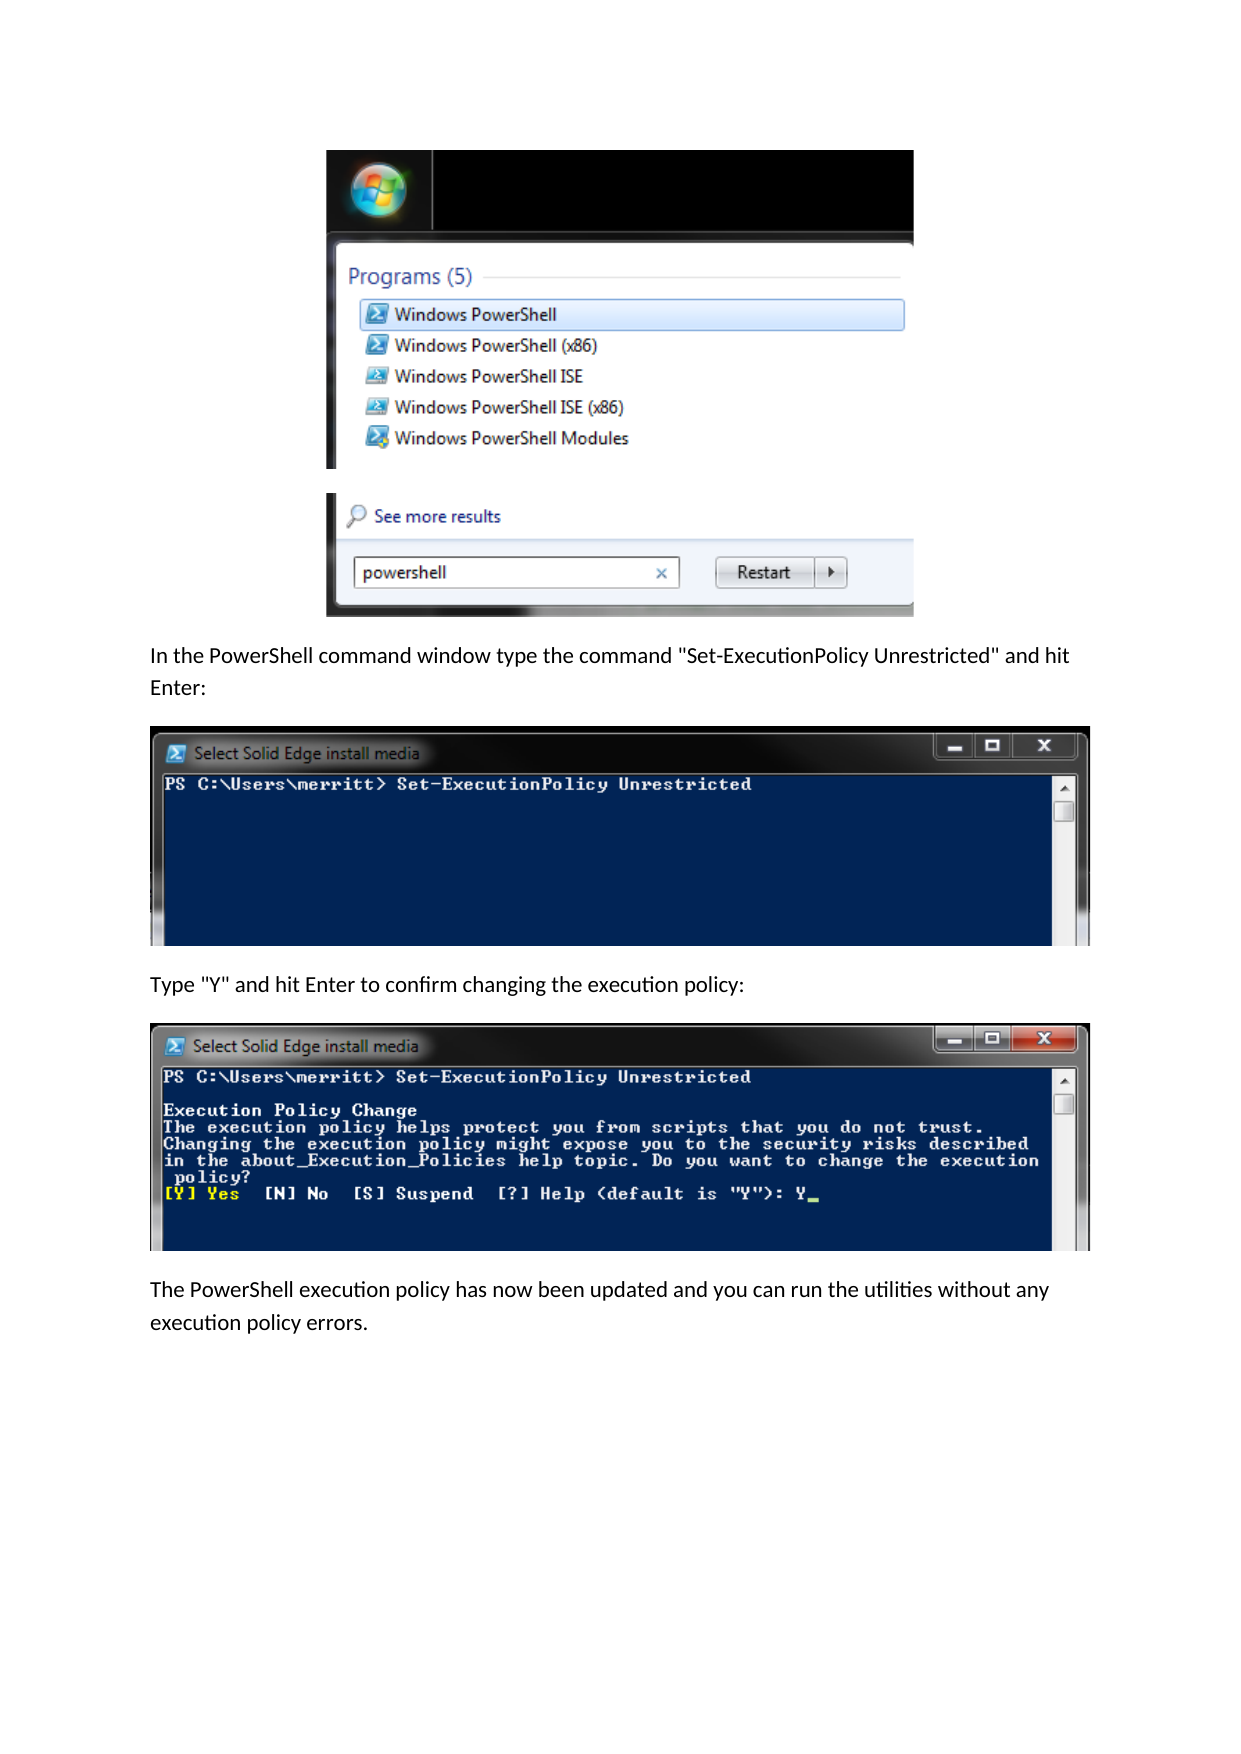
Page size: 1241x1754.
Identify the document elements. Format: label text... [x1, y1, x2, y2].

text The PowerShell execution policy has now been updated and you can run the utilities without any execution policy errors. [150, 1276, 1090, 1336]
picture [150, 1023, 1091, 1251]
text Type "Y" and hit Enter to confirm changing the execution policy: [150, 970, 1090, 998]
text In the PowerShell command window type the command "Set-ExecutionPolicy Unrestricted" and hit Enter: [150, 641, 1090, 701]
picture [150, 726, 1091, 946]
picture [326, 493, 914, 617]
picture [326, 150, 914, 469]
